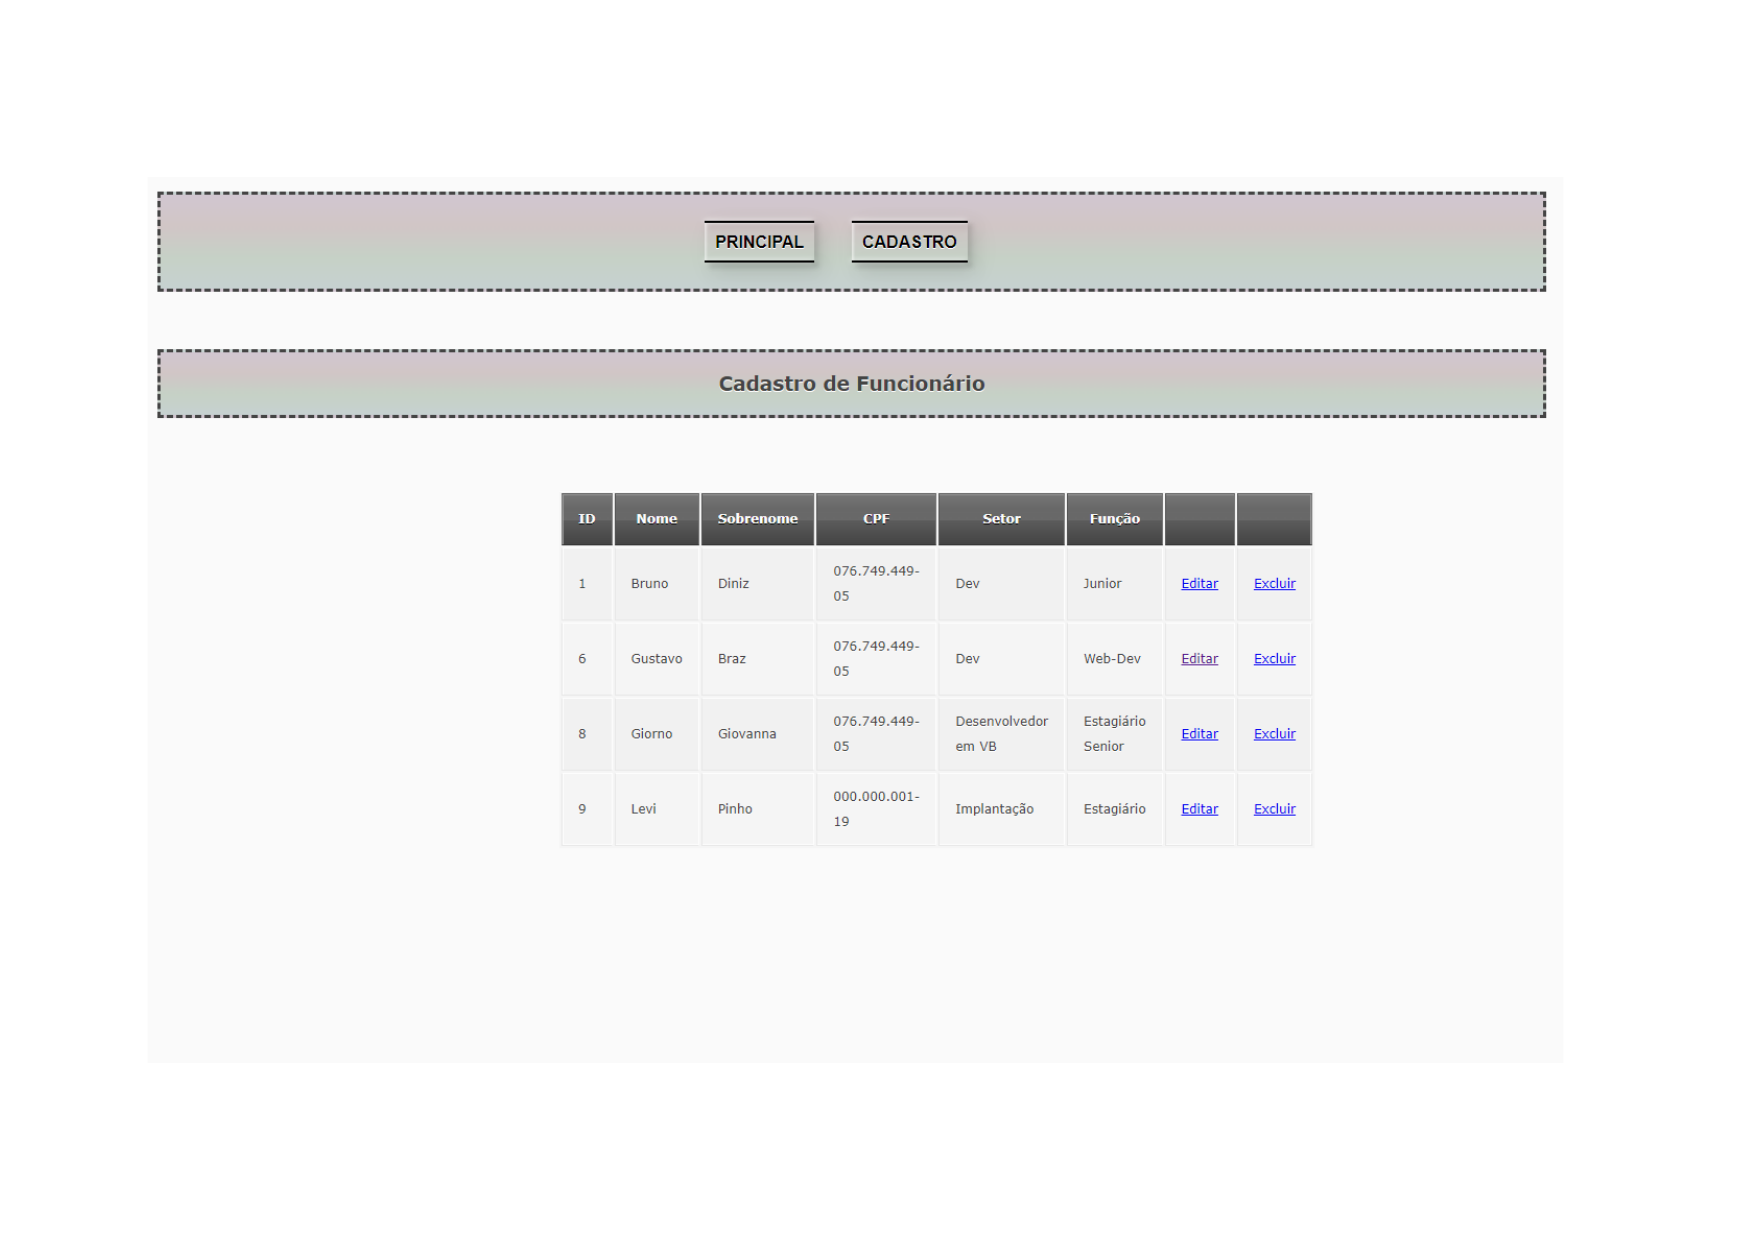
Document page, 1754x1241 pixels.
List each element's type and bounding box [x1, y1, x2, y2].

picture [147, 177, 1564, 1063]
